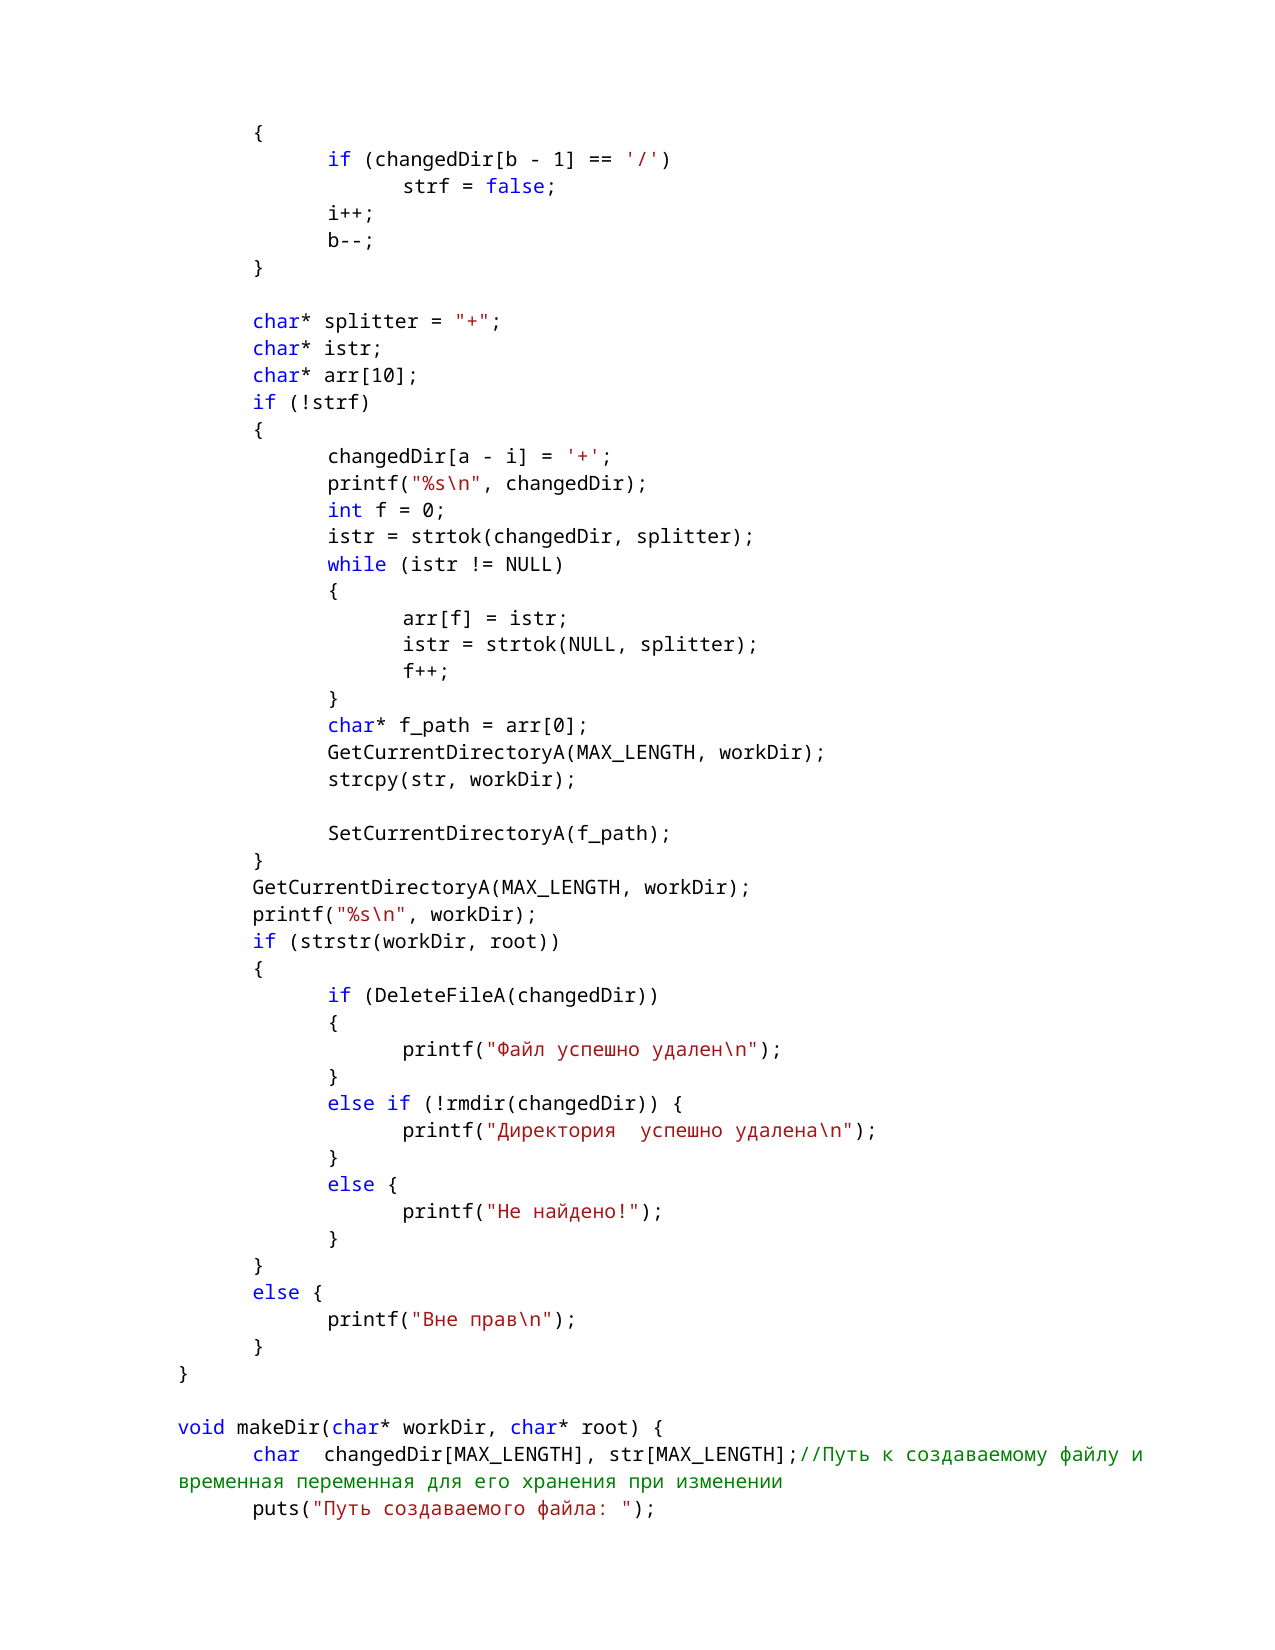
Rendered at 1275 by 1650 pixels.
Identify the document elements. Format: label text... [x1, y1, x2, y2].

text f++; [177, 658, 1186, 685]
text } [177, 685, 1186, 712]
text strf = false; [177, 172, 1186, 199]
text } [177, 1224, 1186, 1251]
text else { [177, 1278, 1186, 1305]
text arr[f] = istr; [177, 604, 1186, 631]
text } [177, 253, 1186, 280]
text GetCurrentDirectoryA(MAX_LENGTH, workDir); [177, 873, 1186, 901]
text { [177, 577, 1186, 604]
text } [177, 847, 1186, 873]
text } [177, 1251, 1186, 1278]
text while (istr != NULL) [177, 550, 1186, 577]
text { [177, 415, 1186, 442]
text if (strstr(workDir, root)) [177, 927, 1186, 954]
text char* arr[10]; [177, 361, 1186, 388]
text else if (!rmdir(changedDir)) { [177, 1089, 1186, 1116]
text istr = strtok(NULL, splitter); [177, 631, 1186, 658]
text SetCurrentDirectoryA(f_path); [177, 819, 1186, 847]
text strcpy(str, workDir); [177, 766, 1186, 793]
text istr = strtok(changedDir, splitter); [177, 523, 1186, 550]
text printf("Не найдено!"); [177, 1197, 1186, 1224]
text puts("Путь создаваемого файла: "); [177, 1494, 1186, 1521]
text char* istr; [177, 334, 1186, 361]
text b--; [177, 226, 1186, 253]
text GetCurrentDirectoryA(MAX_LENGTH, workDir); [177, 739, 1186, 766]
text printf("Файл успешно удален\n"); [177, 1035, 1186, 1062]
text { [177, 118, 1186, 145]
text } [177, 1359, 1186, 1386]
text else { [177, 1170, 1186, 1197]
text if (DeleteFileA(changedDir)) [177, 981, 1186, 1008]
text } [177, 1143, 1186, 1170]
text } [177, 1062, 1186, 1089]
text void makeDir(char* workDir, char* root) { [177, 1413, 1186, 1440]
text printf("%s\n", changedDir); [177, 469, 1186, 496]
text if (!strf) [177, 388, 1186, 415]
text changedDir[a - i] = '+'; [177, 442, 1186, 469]
text printf("Директория успешно удалена\n"); [177, 1116, 1186, 1143]
text { [177, 1008, 1186, 1035]
text } [177, 1332, 1186, 1359]
text i++; [177, 199, 1186, 226]
text char* splitter = "+"; [177, 307, 1186, 334]
text { [177, 954, 1186, 981]
text if (changedDir[b - 1] == '/') [177, 145, 1186, 172]
text printf("%s\n", workDir); [177, 901, 1186, 927]
text int f = 0; [177, 496, 1186, 523]
text printf("Вне прав\n"); [177, 1305, 1186, 1332]
text char* f_path = arr[0]; [177, 712, 1186, 739]
text char changedDir[MAX_LENGTH], str[MAX_LENGTH];//Путь к создаваемому файлу и временная переменная для его хранения при изменении [177, 1440, 1186, 1494]
